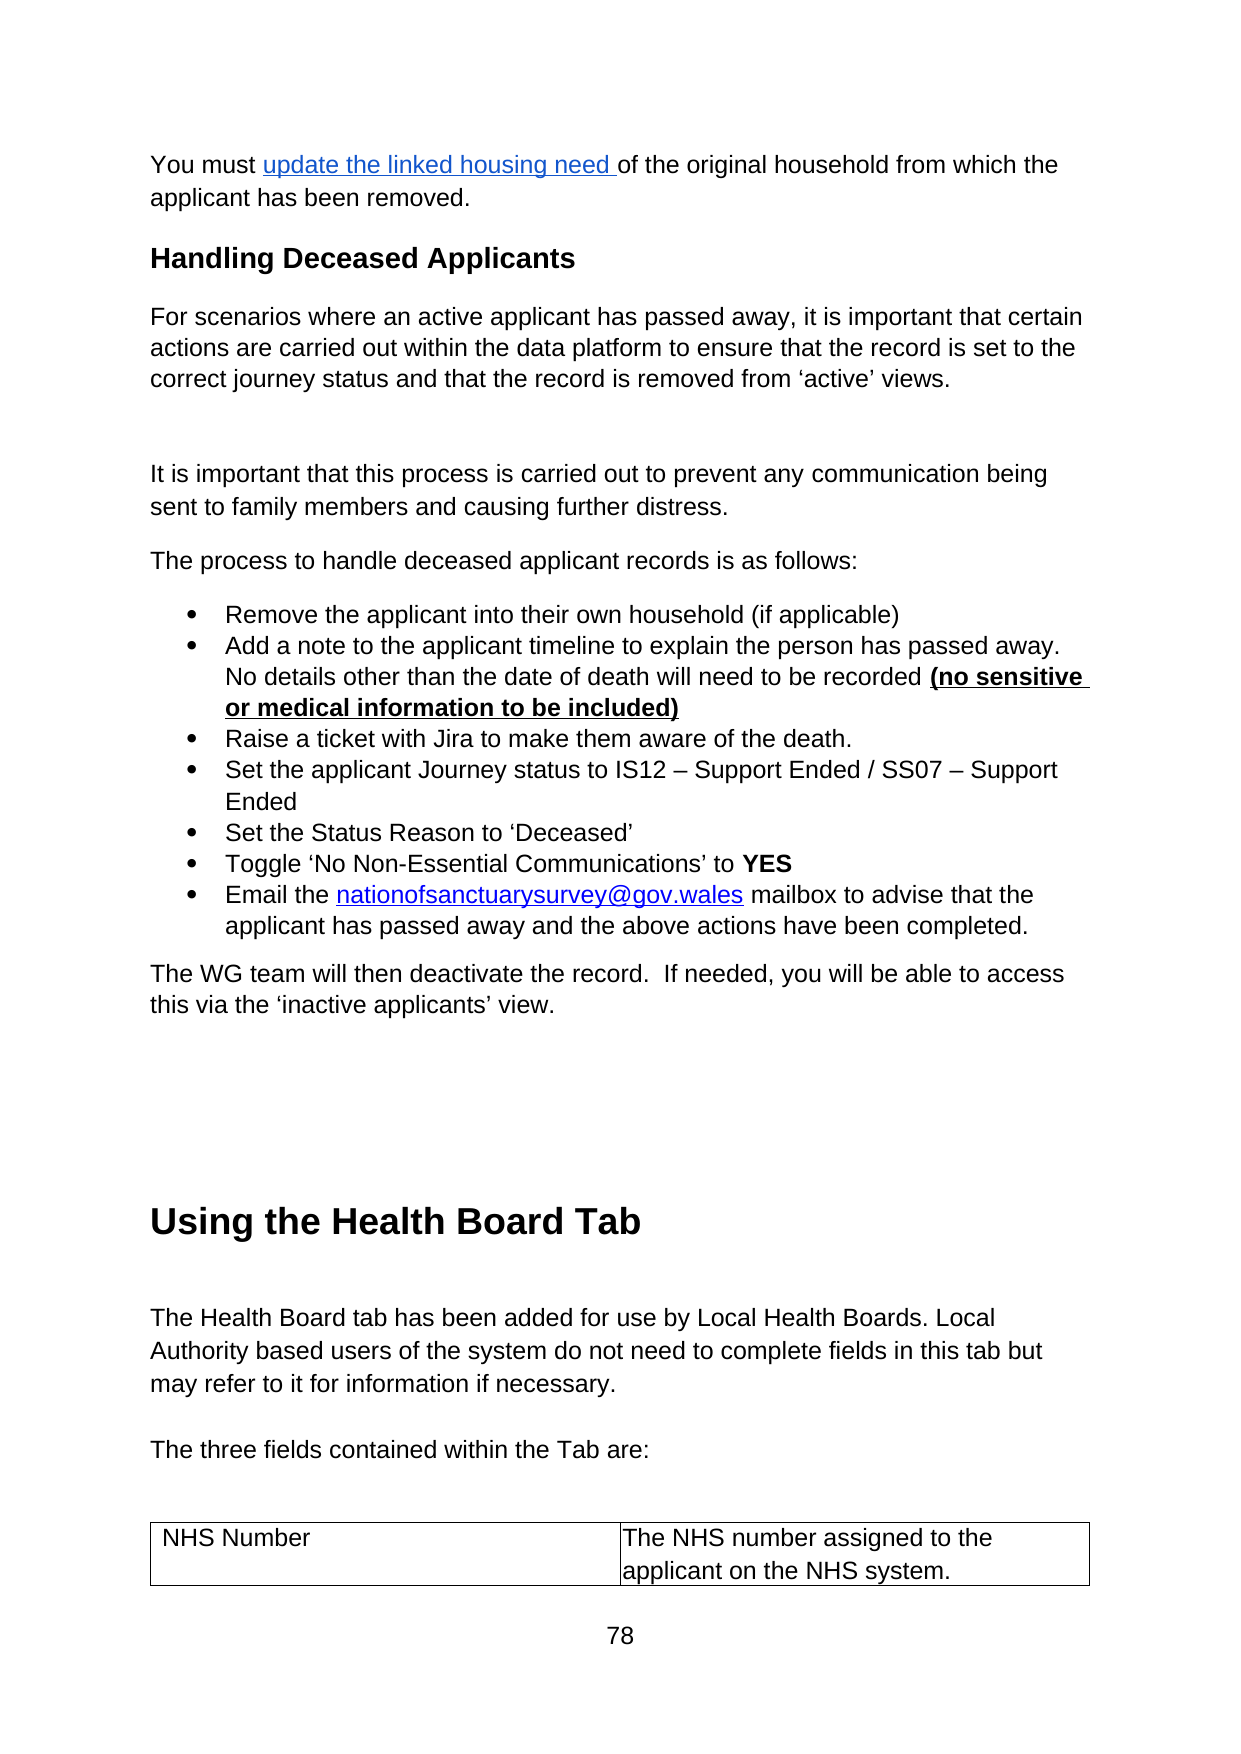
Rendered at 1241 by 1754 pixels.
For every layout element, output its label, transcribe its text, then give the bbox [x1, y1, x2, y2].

text The WG team will then deactivate the record. If needed, you will be able to access this via the ‘inactive applicants’ view. [150, 959, 1090, 1018]
list Add a note to the applicant timeline to explain the person has passed away. No details other than the date of death will need to be recorded (no sensitive or medical information to be included) [187, 631, 1090, 722]
subtitle Using the Health Board Tab [150, 1199, 1090, 1242]
list Email the nationofsanctuarysurvey@gov.wales mailbox to advise that the applicant has passed away and the above actions have been completed. [187, 880, 1090, 940]
list Set the applicant Journey status to IS12 – Support Ended / SS07 – Support Ended [187, 755, 1090, 815]
subtitle Handling Deceased Applicants [150, 241, 1090, 274]
text For scenarios where an active applicant has passed away, it is important that certain actions are carried out within the data platform to ensure that the record is set to the correct journey status and that the record is removed from ‘active’ views. [150, 302, 1090, 392]
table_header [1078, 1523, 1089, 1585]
list Set the Status Reason to ‘Deceased’ [187, 817, 1090, 846]
text The process to handle deceased applicant records is as follows: [150, 546, 1090, 575]
list Remove the applicant into their own household (if applicable) [187, 600, 1090, 629]
table_header NHS Number [151, 1523, 620, 1585]
list Toggle ‘No Non-Essential Communications’ to YES [187, 849, 1090, 877]
text It is important that this process is carried out to prevent any communication being sent to family members and causing further distress. [150, 459, 1090, 521]
text You must update the linked housing need of the original household from which the applicant has been removed. [150, 150, 1090, 212]
list The Health Board tab has been added for use by Local Health Boards. Local Authority based users of the system do not need to complete fields in this tab but may refer to it for information if necessary. [150, 1303, 1090, 1398]
list The three fields contained within the Tab are: [150, 1435, 1090, 1464]
list Raise a ticket with Jira to make them aware of the death. [187, 724, 1090, 753]
